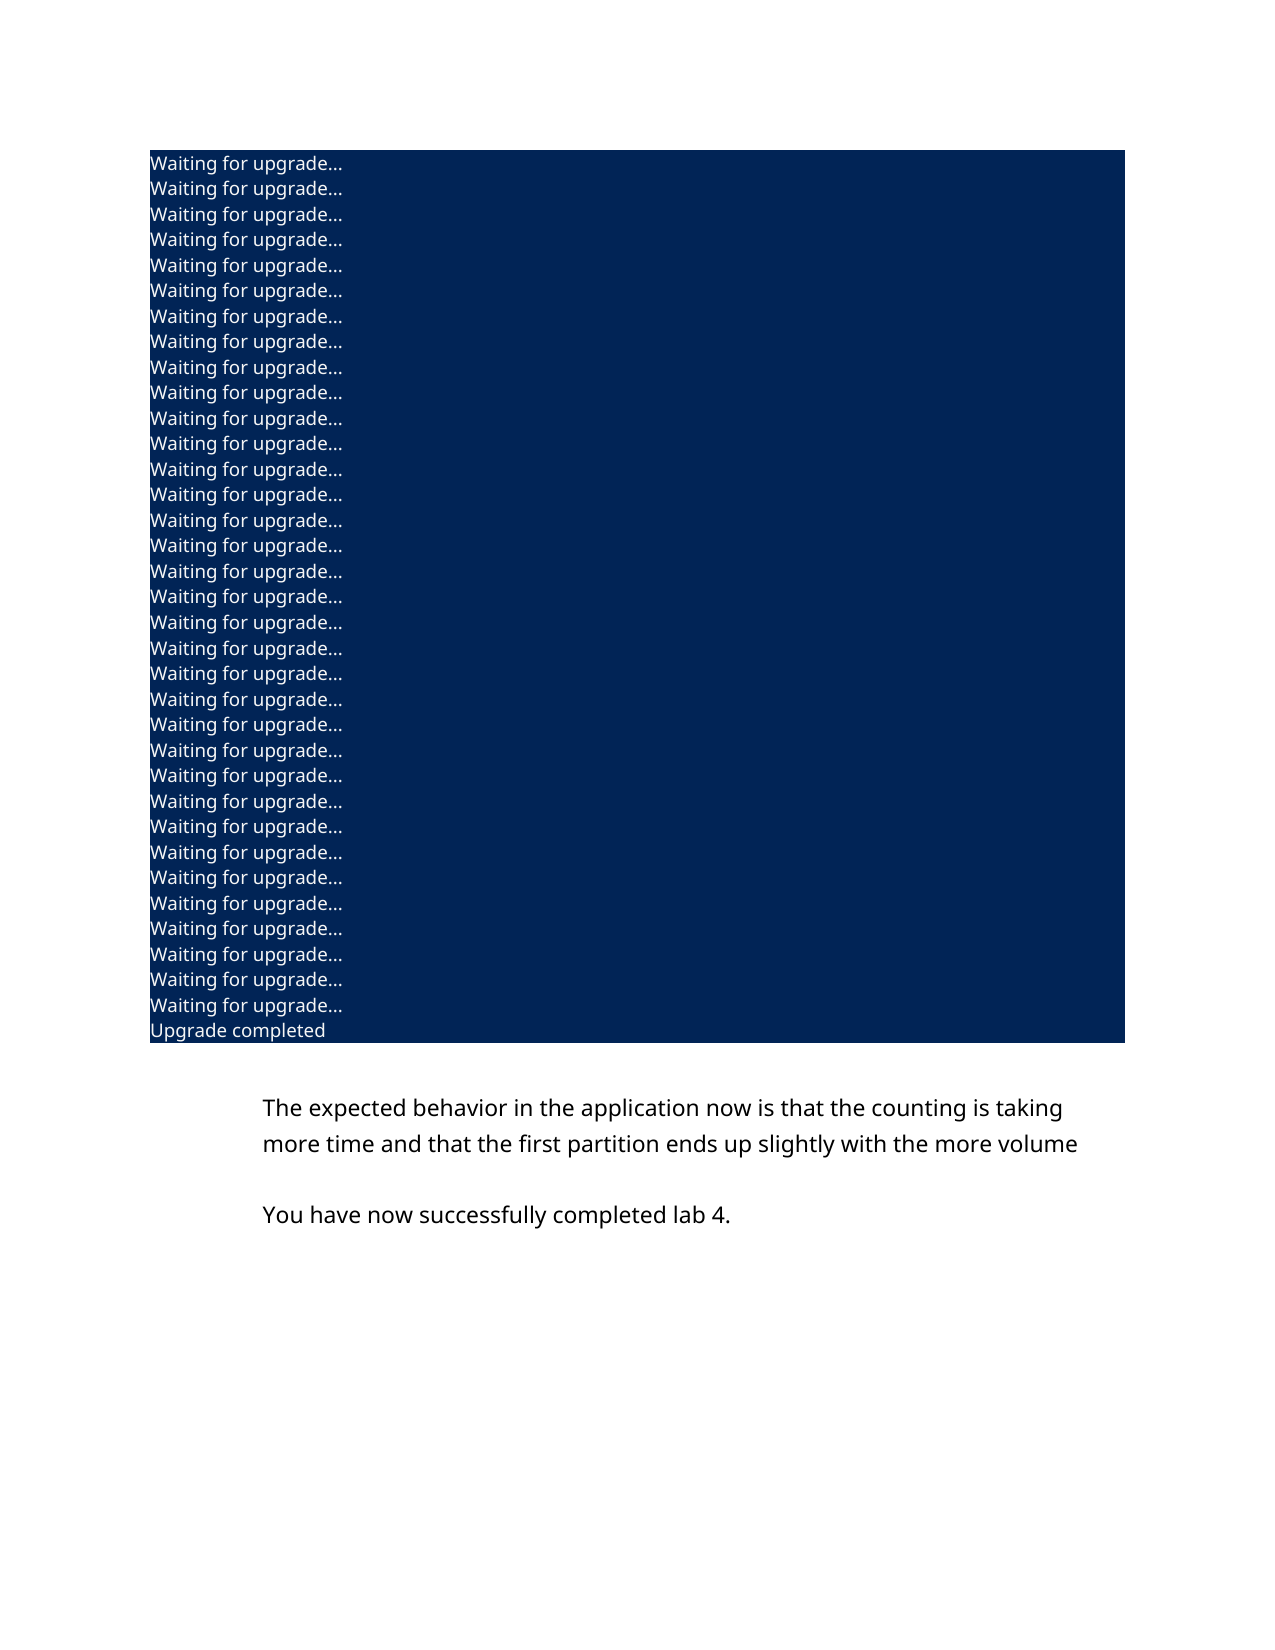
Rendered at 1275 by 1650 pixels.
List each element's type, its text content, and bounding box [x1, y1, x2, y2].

text Waiting for upgrade... [150, 992, 1125, 1018]
text Waiting for upgrade... [150, 354, 1125, 380]
text Waiting for upgrade... [150, 201, 1125, 227]
text Waiting for upgrade... [150, 737, 1125, 762]
text Upgrade completed [150, 1018, 1125, 1043]
text Waiting for upgrade... [150, 967, 1125, 992]
text Waiting for upgrade... [150, 916, 1125, 941]
text Waiting for upgrade... [150, 864, 1125, 890]
text Waiting for upgrade... [150, 609, 1125, 635]
text Waiting for upgrade... [150, 839, 1125, 864]
text Waiting for upgrade... [150, 533, 1125, 558]
text Waiting for upgrade... [150, 584, 1125, 609]
text Waiting for upgrade... [150, 711, 1125, 737]
text Waiting for upgrade... [150, 431, 1125, 456]
text Waiting for upgrade... [150, 635, 1125, 660]
text Waiting for upgrade... [150, 227, 1125, 252]
text Waiting for upgrade... [150, 482, 1125, 507]
text Waiting for upgrade... [150, 405, 1125, 431]
text Waiting for upgrade... [150, 380, 1125, 405]
text Waiting for upgrade... [150, 941, 1125, 967]
text Waiting for upgrade... [150, 762, 1125, 788]
text Waiting for upgrade... [150, 303, 1125, 329]
text Waiting for upgrade... [150, 176, 1125, 201]
list You have now successfully completed lab 4. [262, 1199, 1125, 1231]
text Waiting for upgrade... [150, 329, 1125, 354]
text Waiting for upgrade... [150, 150, 1125, 176]
text Waiting for upgrade... [150, 813, 1125, 839]
text Waiting for upgrade... [150, 278, 1125, 303]
text Waiting for upgrade... [150, 686, 1125, 711]
list The expected behavior in the application now is that the counting is taking more time and that the first partition ends up slightly with the more volume [262, 1092, 1125, 1159]
text Waiting for upgrade... [150, 660, 1125, 686]
text Waiting for upgrade... [150, 456, 1125, 482]
text Waiting for upgrade... [150, 558, 1125, 584]
text Waiting for upgrade... [150, 788, 1125, 813]
text Waiting for upgrade... [150, 507, 1125, 533]
text Waiting for upgrade... [150, 890, 1125, 916]
text Waiting for upgrade... [150, 252, 1125, 278]
